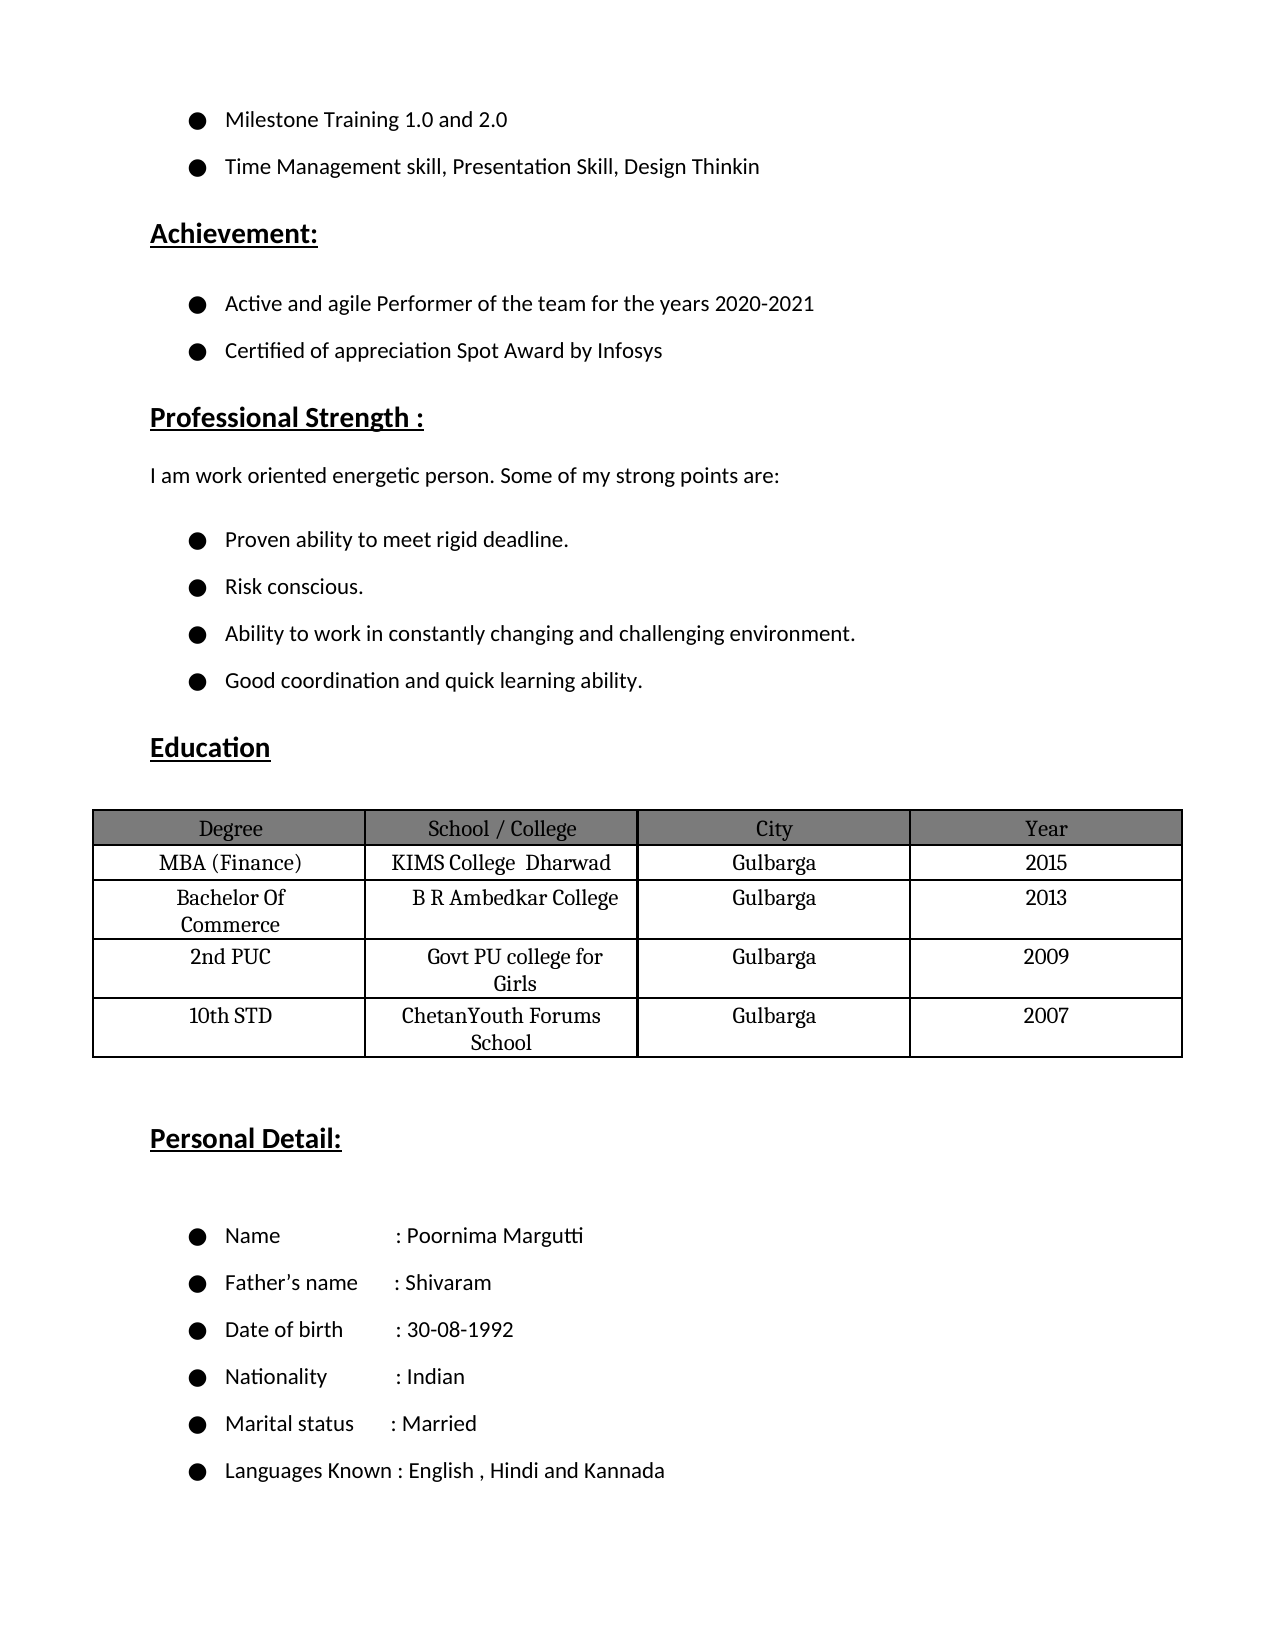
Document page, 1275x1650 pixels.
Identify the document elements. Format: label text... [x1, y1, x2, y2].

table_cell B R Ambedkar College [366, 881, 636, 938]
table_cell 2013 [911, 881, 1181, 938]
table_cell KIMS College Dharwad [366, 846, 636, 879]
table_cell 2009 [911, 940, 1181, 997]
list Nationality : Indian [187, 1350, 1125, 1397]
table_cell Bachelor Of Commerce [94, 881, 364, 938]
table_cell 2nd PUC [94, 940, 364, 997]
list Father’s name : Shivaram [187, 1256, 1125, 1303]
list Certified of appreciation Spot Award by Infosys [187, 324, 1125, 371]
table_header Year [911, 811, 1181, 844]
list Risk conscious. [187, 561, 1125, 608]
table_cell Govt PU college for Girls [366, 940, 636, 997]
list Time Management skill, Presentation Skill, Design Thinkin [187, 141, 1125, 188]
table_cell Gulbarga [639, 846, 909, 879]
list Good coordination and quick learning ability. [187, 655, 1125, 702]
list Milestone Training 1.0 and 2.0 [187, 94, 1125, 141]
table_header City [639, 811, 909, 844]
text Professional Strength : [150, 399, 1125, 435]
list Name : Poornima Margutti [187, 1209, 1125, 1256]
table_cell Gulbarga [639, 881, 909, 938]
list Marital status : Married [187, 1397, 1125, 1444]
subtitle Education [150, 729, 1125, 765]
table_cell ChetanYouth Forums School [366, 999, 636, 1056]
table_cell 2007 [911, 999, 1181, 1056]
table_cell Gulbarga [639, 999, 909, 1056]
table_cell Gulbarga [639, 940, 909, 997]
list Proven ability to meet rigid deadline. [187, 514, 1125, 561]
list Languages Known : English , Hindi and Kannada [187, 1444, 1125, 1491]
text Achievement: [150, 216, 1125, 251]
table_cell 10th STD [94, 999, 364, 1056]
table_cell 2015 [911, 846, 1181, 879]
table_header Degree [94, 811, 364, 844]
table_cell MBA (Finance) [94, 846, 364, 879]
text Personal Detail: [150, 1120, 1125, 1155]
text I am work oriented energetic person. Some of my strong points are: [150, 461, 1125, 489]
list Date of birth : 30-08-1992 [187, 1303, 1125, 1350]
list Ability to work in constantly changing and challenging environment. [187, 608, 1125, 655]
table_header School / College [366, 811, 636, 844]
list Active and agile Performer of the team for the years 2020-2021 [187, 277, 1125, 324]
